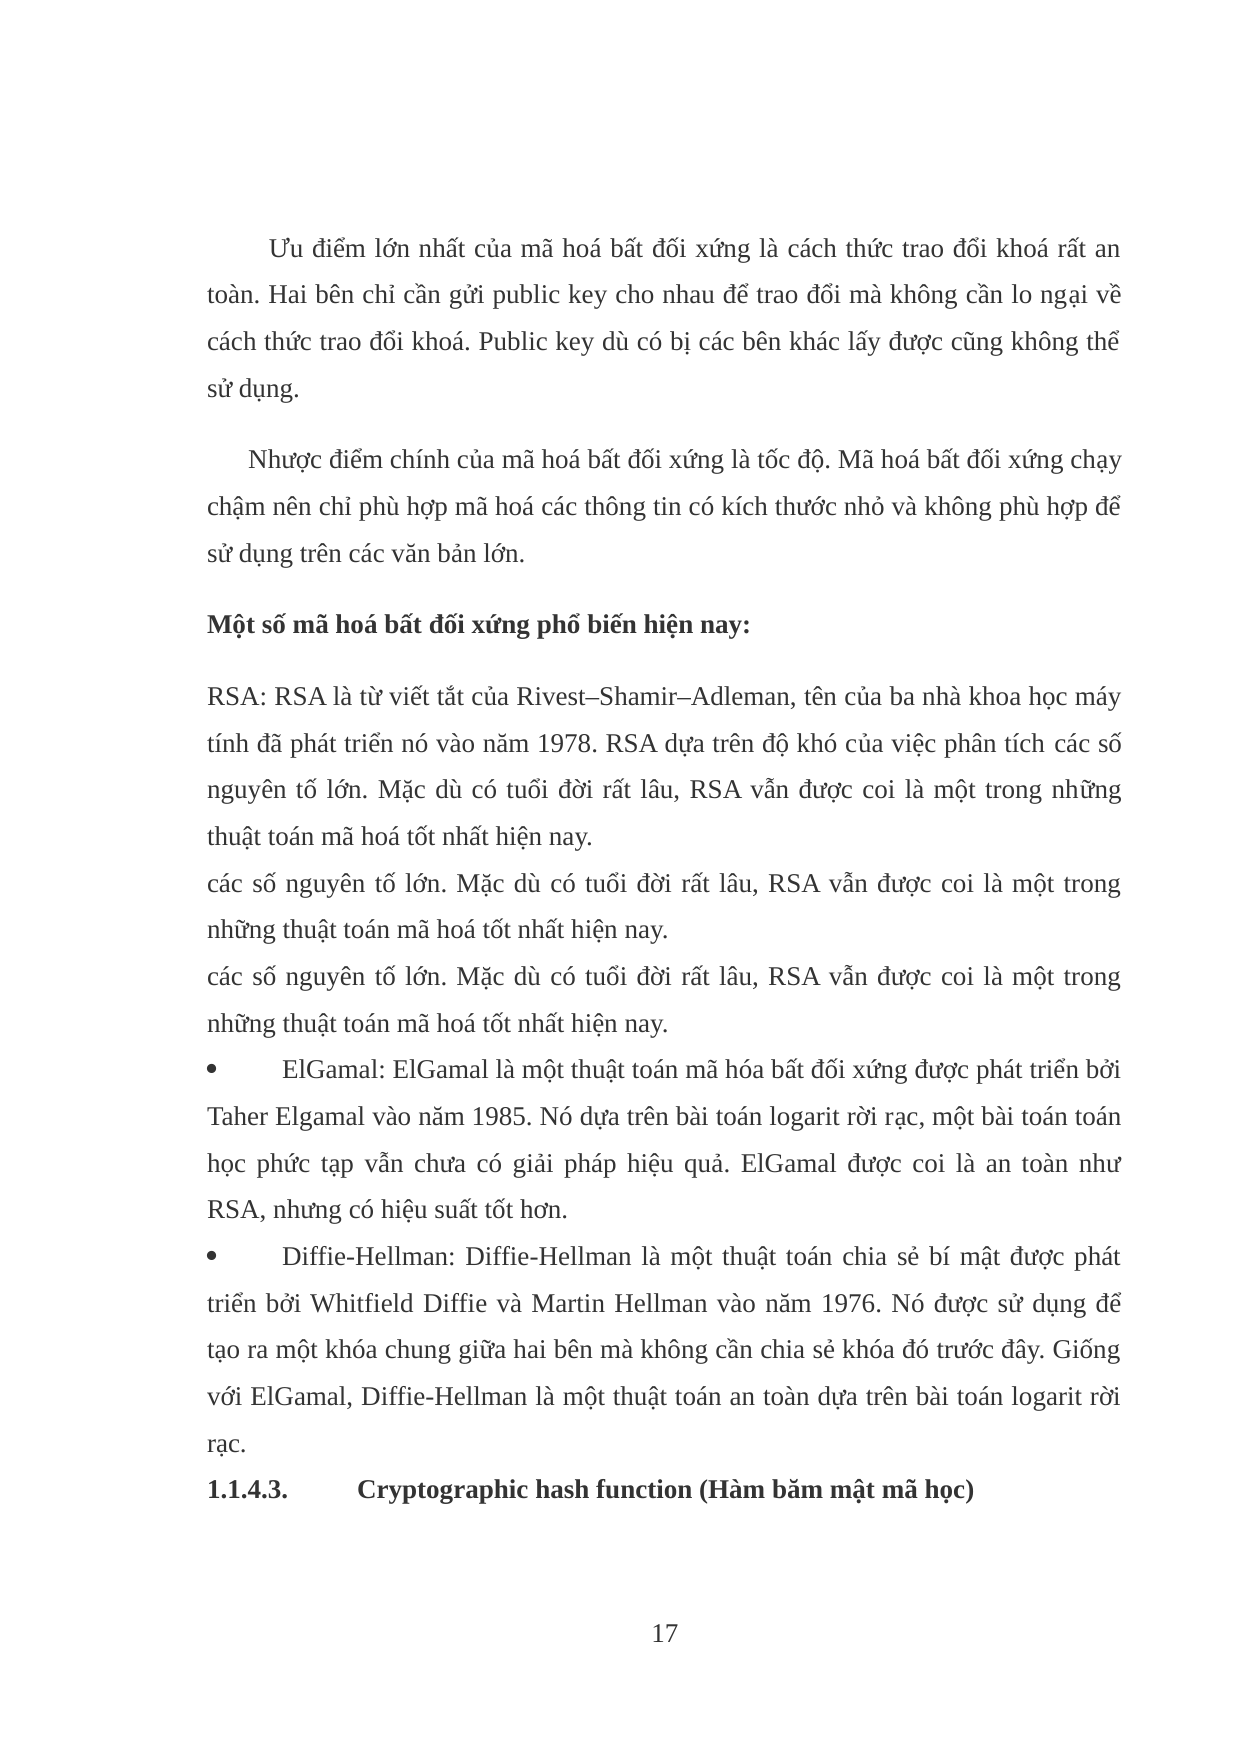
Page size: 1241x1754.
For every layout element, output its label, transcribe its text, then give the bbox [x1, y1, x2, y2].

text Ưu điểm lớn nhất của mã hoá bất đối xứng là cách thức trao đổi khoá rất an toàn. Hai bên chỉ cần gửi public key cho nhau để trao đổi mà không cần lo ngại về cách thức trao đổi khoá. Public key dù có bị các bên khác lấy được cũng không thể sử dụng. [207, 232, 1122, 403]
list ElGamal: ElGamal là một thuật toán mã hóa bất đối xứng được phát triển bởi Taher Elgamal vào năm 1985. Nó dựa trên bài toán logarit rời rạc, một bài toán toán học phức tạp vẫn chưa có giải pháp hiệu quả. ElGamal được coi là an toàn như RSA, nhưng có hiệu suất tốt hơn. [207, 1053, 1122, 1225]
list các số nguyên tố lớn. Mặc dù có tuổi đời rất lâu, RSA vẫn được coi là một trong những thuật toán mã hoá tốt nhất hiện nay. [207, 867, 1122, 944]
list RSA: RSA là từ viết tắt của Rivest–Shamir–Adleman, tên của ba nhà khoa học máy tính đã phát triển nó vào năm 1978. RSA dựa trên độ khó của việc phân tích các số nguyên tố lớn. Mặc dù có tuổi đời rất lâu, RSA vẫn được coi là một trong những thuật toán mã hoá tốt nhất hiện nay. [207, 680, 1122, 851]
text Nhược điểm chính của mã hoá bất đối xứng là tốc độ. Mã hoá bất đối xứng chạy chậm nên chỉ phù hợp mã hoá các thông tin có kích thước nhỏ và không phù hợp để sử dụng trên các văn bản lớn. [207, 443, 1122, 568]
list các số nguyên tố lớn. Mặc dù có tuổi đời rất lâu, RSA vẫn được coi là một trong những thuật toán mã hoá tốt nhất hiện nay. [207, 960, 1122, 1038]
list Diffie-Hellman: Diffie-Hellman là một thuật toán chia sẻ bí mật được phát triển bởi Whitfield Diffie và Martin Hellman vào năm 1976. Nó được sử dụng để tạo ra một khóa chung giữa hai bên mà không cần chia sẻ khóa đó trước đây. Giống với ElGamal, Diffie-Hellman là một thuật toán an toàn dựa trên bài toán logarit rời rạc. [207, 1240, 1122, 1458]
list Cryptographic hash function (Hàm băm mật mã học) [207, 1474, 1122, 1505]
text Một số mã hoá bất đối xứng phổ biến hiện nay: [207, 608, 1122, 639]
